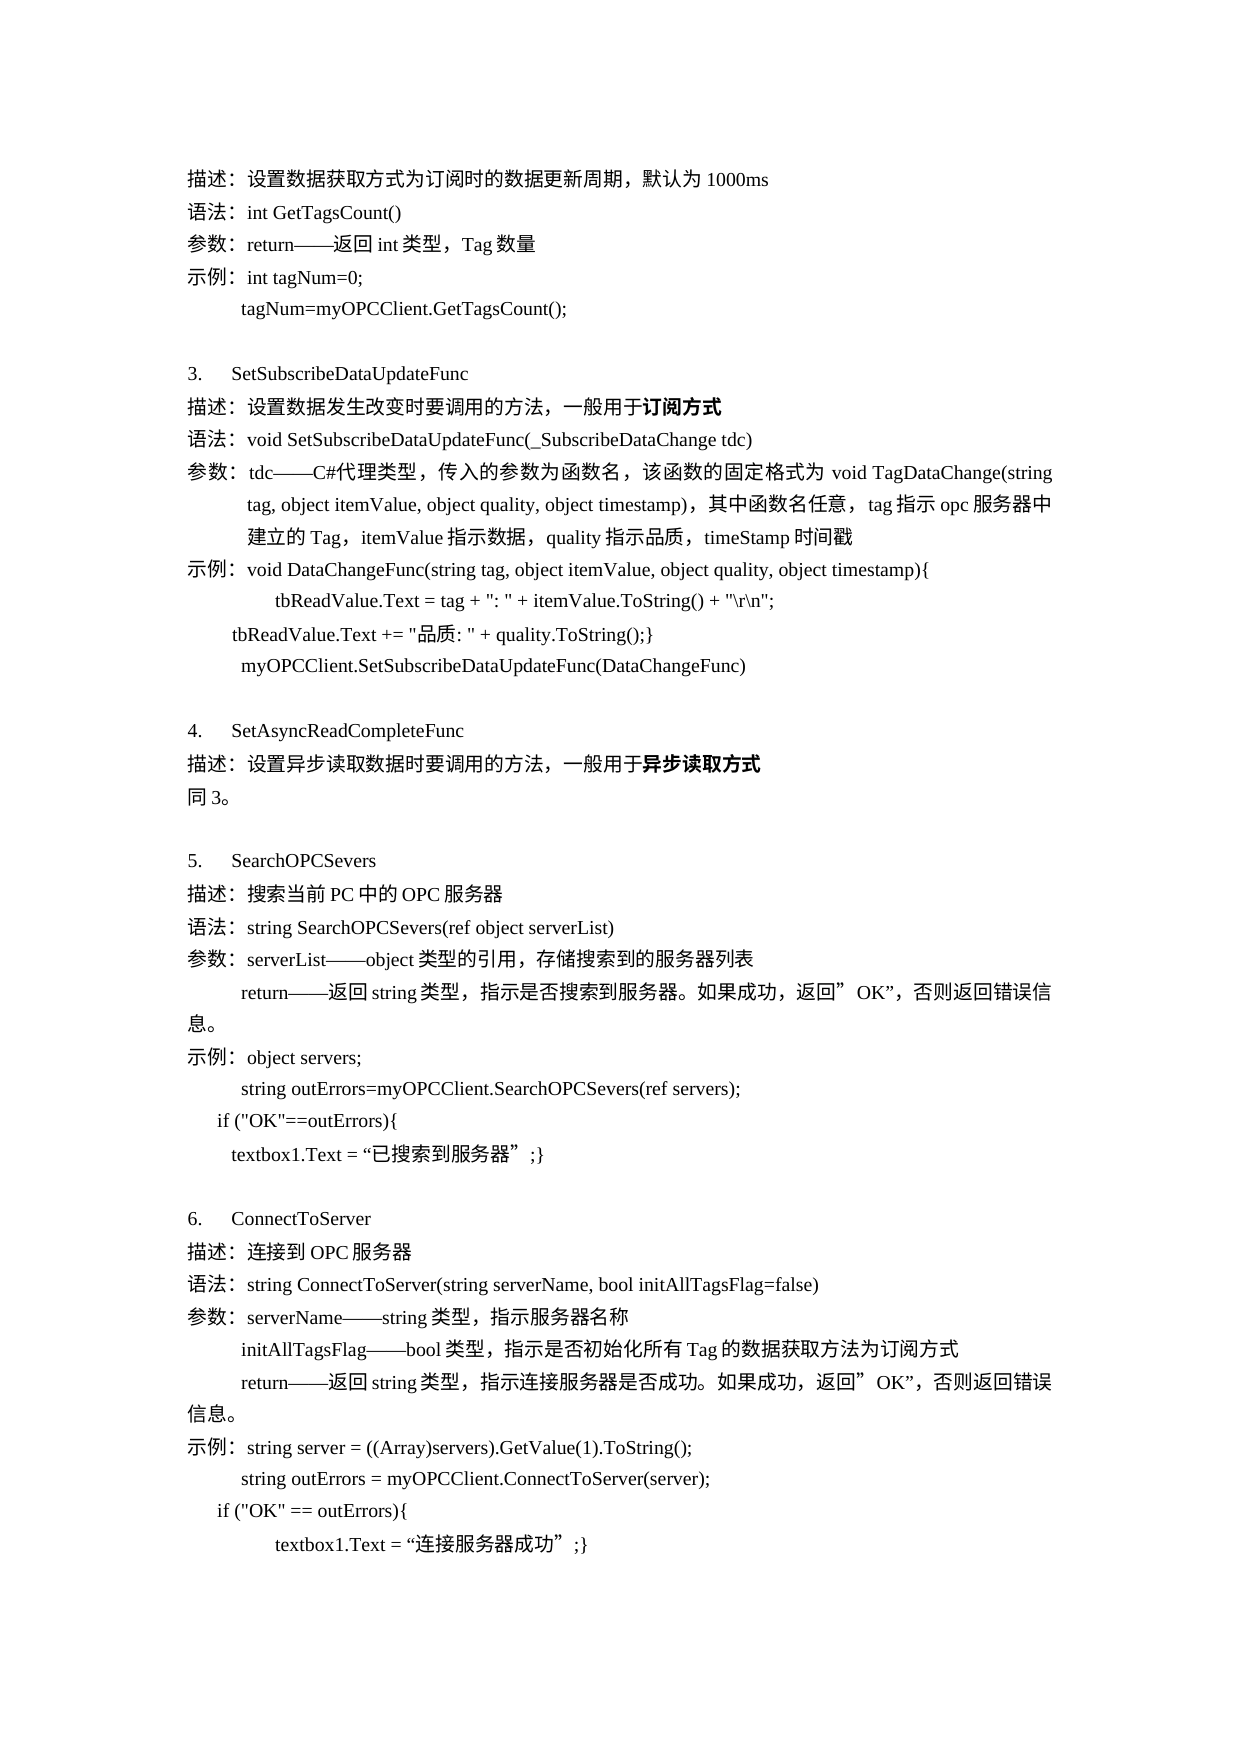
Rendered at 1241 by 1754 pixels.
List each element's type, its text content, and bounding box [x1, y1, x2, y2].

text 参数：return——返回int类型，Tag数量 [187, 227, 1053, 259]
text 示例：string server = ((Array)servers).GetValue(1).ToString(); [187, 1429, 1053, 1462]
text 参数：serverName——string类型，指示服务器名称 [187, 1299, 1053, 1332]
text 语法：string SearchOPCSevers(ref object serverList) [187, 909, 1053, 942]
text return——返回string类型，指示是否搜索到服务器。如果成功，返回”OK”，否则返回错误信息。 [187, 974, 1053, 1039]
text myOPCClient.SetSubscribeDataUpdateFunc(DataChangeFunc) [187, 649, 1053, 682]
list ConnectToServer [187, 1202, 1053, 1234]
text string outErrors=myOPCClient.SearchOPCSevers(ref servers); [187, 1072, 1053, 1104]
text 参数：serverList——object类型的引用，存储搜索到的服务器列表 [187, 942, 1053, 974]
text textbox1.Text = “连接服务器成功”;} [187, 1527, 1053, 1559]
text 描述：设置数据获取方式为订阅时的数据更新周期，默认为1000ms [187, 162, 1053, 194]
text 描述：设置异步读取数据时要调用的方法，一般用于异步读取方式 [187, 747, 1053, 779]
text tbReadValue.Text += "品质: " + quality.ToString();} [187, 617, 1053, 649]
text 同3。 [187, 779, 1053, 812]
text tbReadValue.Text = tag + ": " + itemValue.ToString() + "\r\n"; [187, 584, 1053, 617]
text 描述：设置数据发生改变时要调用的方法，一般用于订阅方式 [187, 389, 1053, 422]
text 示例：void DataChangeFunc(string tag, object itemValue, object quality, object timestamp){ [187, 552, 1053, 584]
list SearchOPCSevers [187, 844, 1053, 877]
text textbox1.Text = “已搜索到服务器”;} [187, 1137, 1053, 1169]
text 参数：tdc——C#代理类型，传入的参数为函数名，该函数的固定格式为void TagDataChange(string tag, object itemValue, object quality, object timestamp)，其中函数名任意，tag指示opc服务器中建立的Tag，itemValue指示数据，quality指示品质，timeStamp时间戳 [187, 454, 1053, 552]
text 语法：void SetSubscribeDataUpdateFunc(_SubscribeDataChange tdc) [187, 422, 1053, 454]
text if ("OK"==outErrors){ [187, 1104, 1053, 1137]
list SetSubscribeDataUpdateFunc [187, 357, 1053, 389]
text if ("OK" == outErrors){ [187, 1494, 1053, 1527]
text 语法：string ConnectToServer(string serverName, bool initAllTagsFlag=false) [187, 1267, 1053, 1299]
text string outErrors = myOPCClient.ConnectToServer(server); [187, 1462, 1053, 1494]
list SetAsyncReadCompleteFunc [187, 714, 1053, 747]
text tagNum=myOPCClient.GetTagsCount(); [187, 292, 1053, 324]
text 描述：搜索当前PC中的OPC服务器 [187, 877, 1053, 909]
text initAllTagsFlag——bool类型，指示是否初始化所有Tag的数据获取方法为订阅方式 [187, 1332, 1053, 1364]
text 描述：连接到OPC服务器 [187, 1234, 1053, 1267]
text 示例：int tagNum=0; [187, 259, 1053, 292]
text 示例：object servers; [187, 1039, 1053, 1072]
text return——返回string类型，指示连接服务器是否成功。如果成功，返回”OK”，否则返回错误信息。 [187, 1364, 1053, 1429]
text 语法：int GetTagsCount() [187, 194, 1053, 227]
